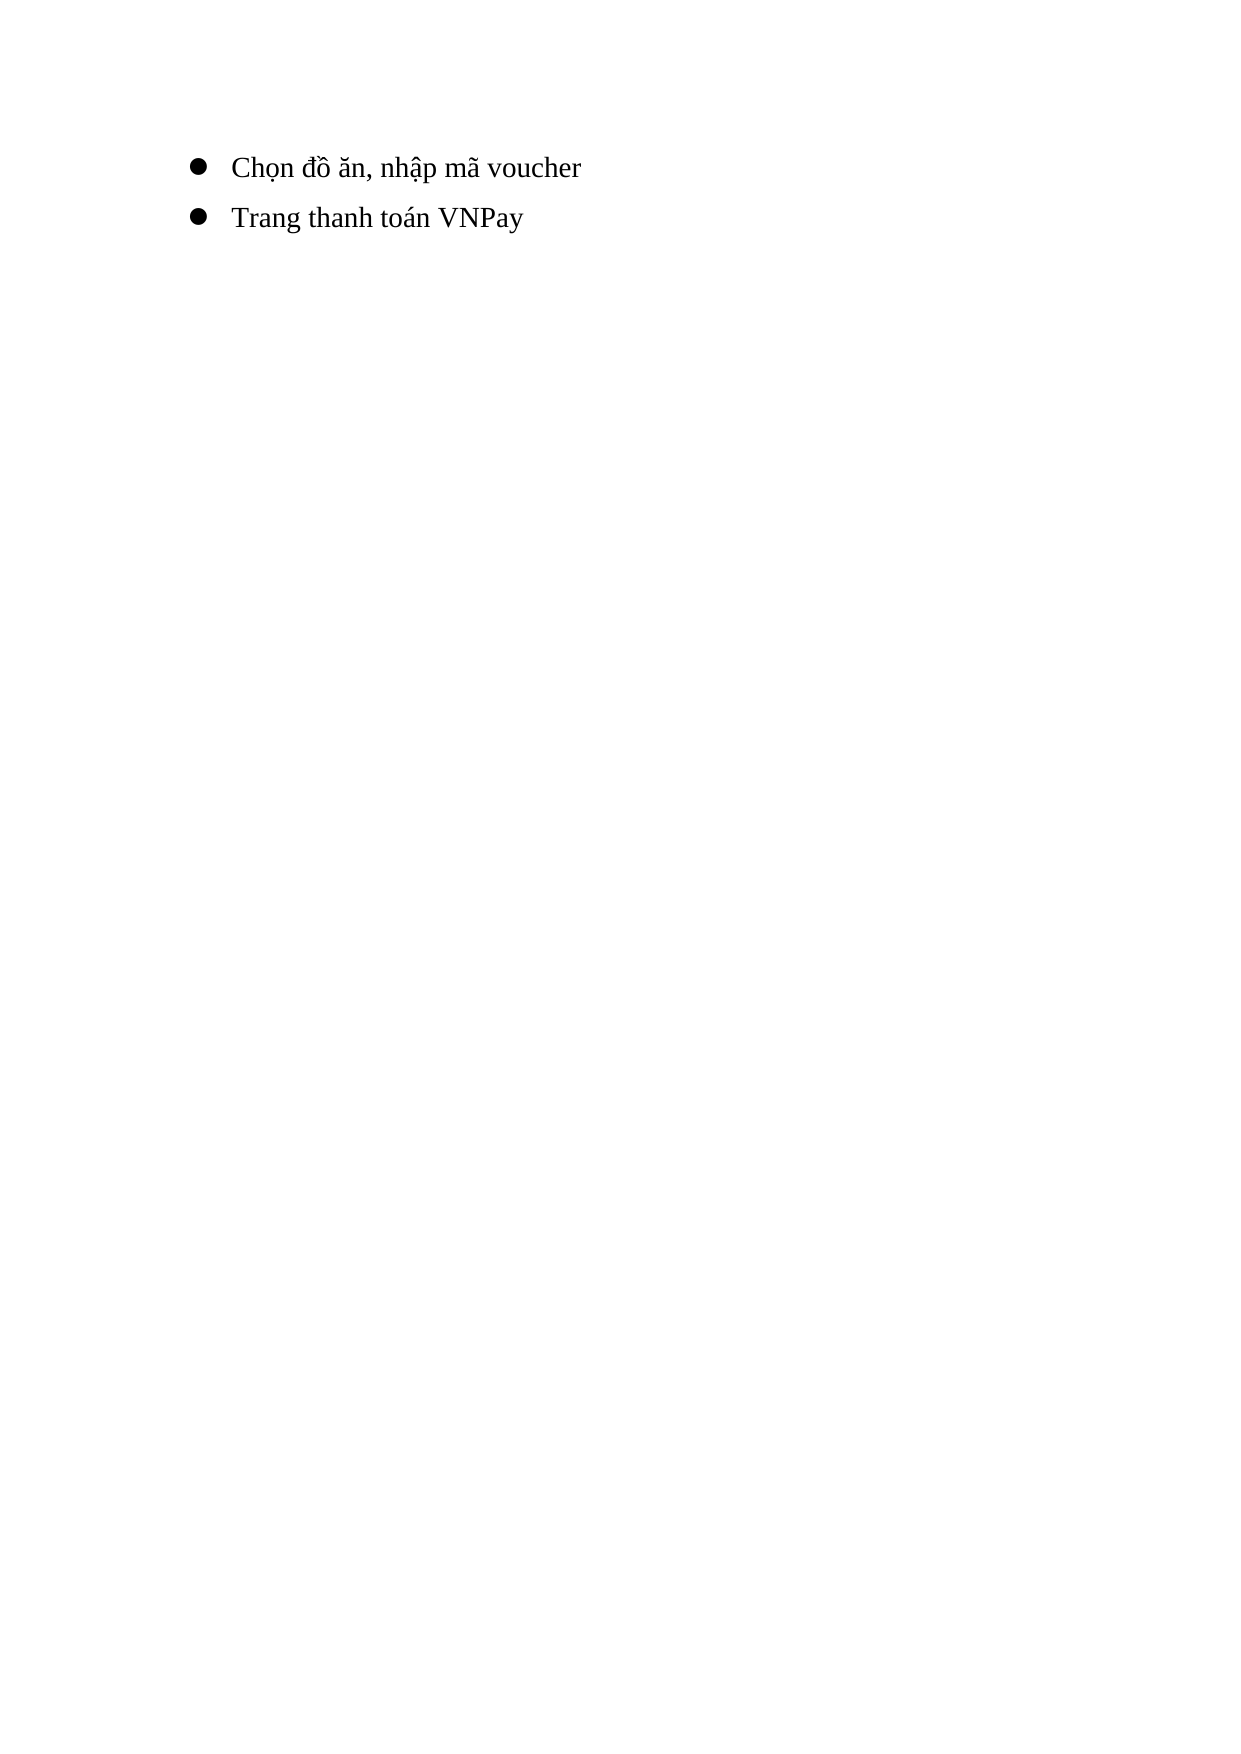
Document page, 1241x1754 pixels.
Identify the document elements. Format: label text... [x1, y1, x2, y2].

list Chọn đồ ăn, nhập mã voucher [187, 150, 1053, 184]
list Trang thanh toán VNPay [187, 200, 1053, 234]
